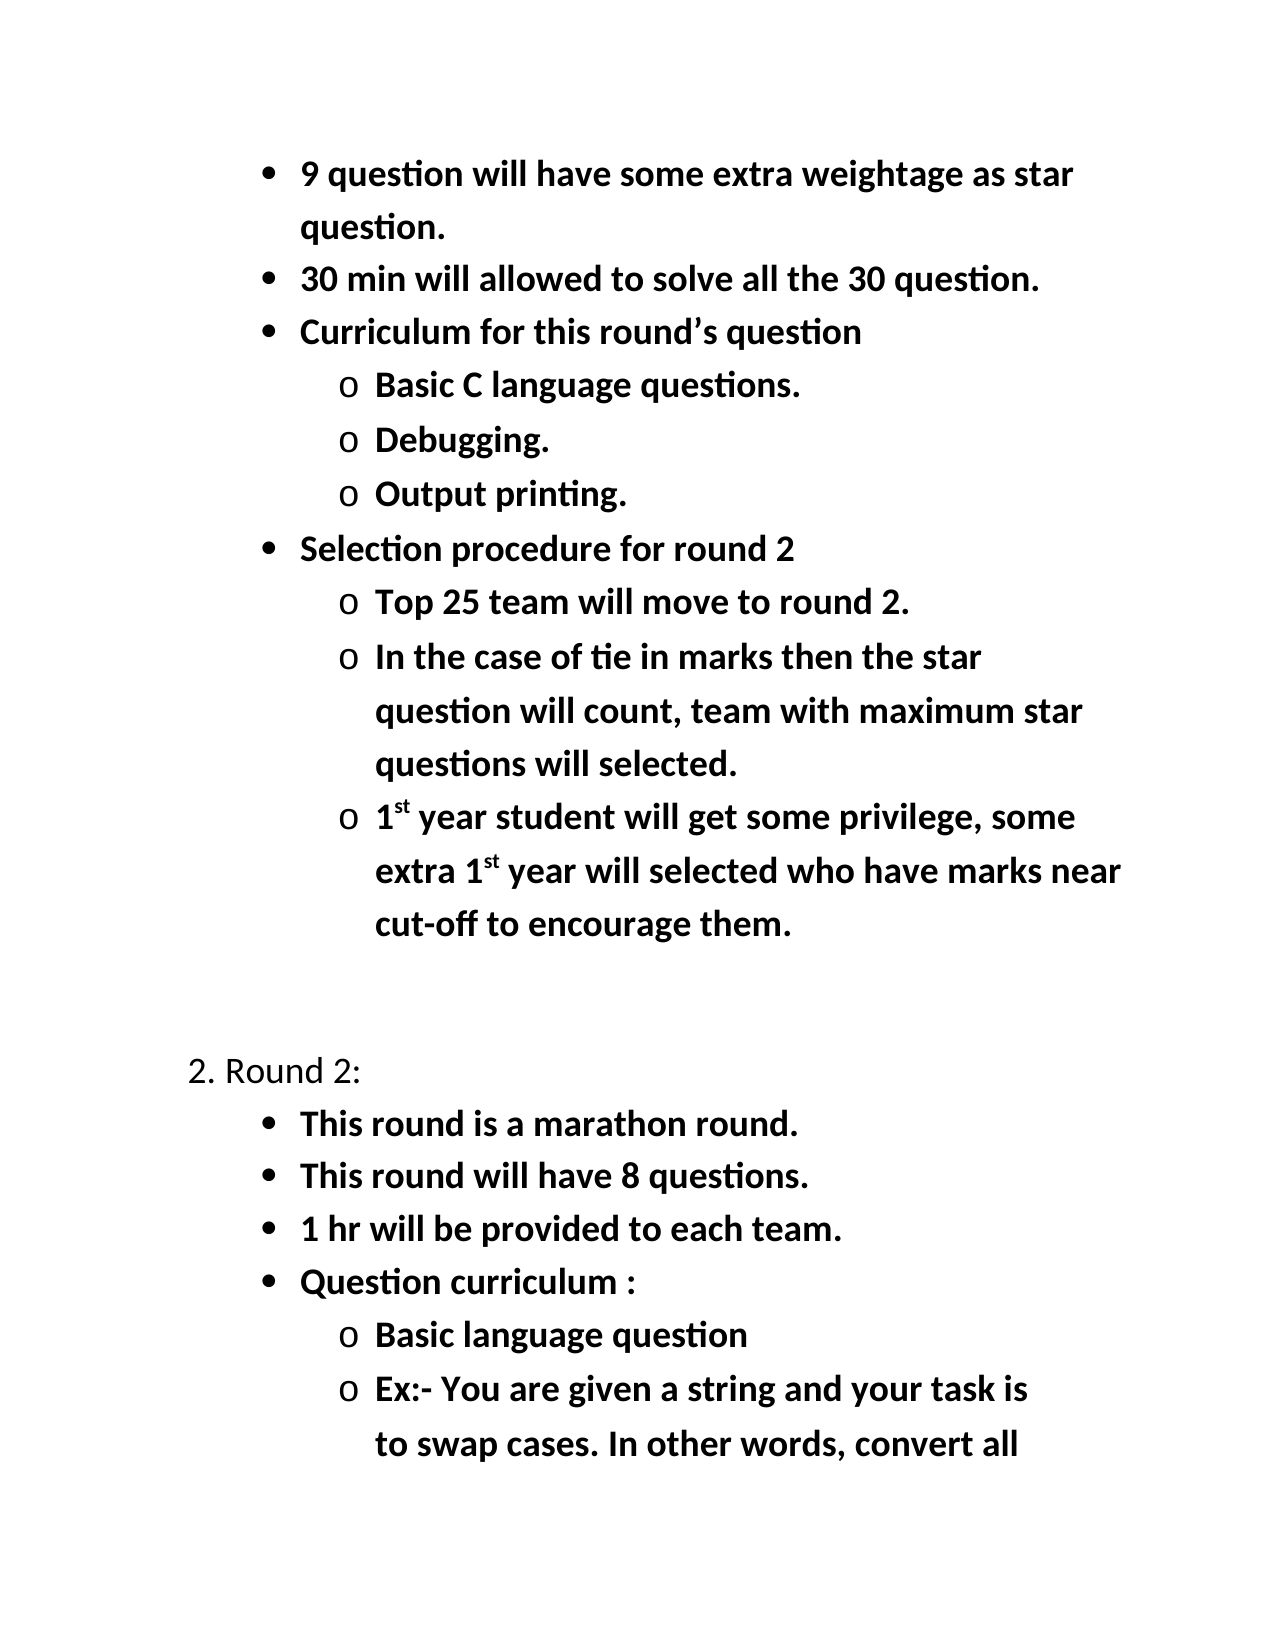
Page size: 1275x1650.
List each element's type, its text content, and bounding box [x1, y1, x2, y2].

list 30 min will allowed to solve all the 30 question. [262, 255, 1125, 301]
list Debugging. [337, 416, 1125, 463]
list Selection procedure for round 2 [262, 525, 1125, 571]
list Question curriculum : [262, 1258, 1125, 1304]
list Top 25 team will move to round 2. [337, 578, 1125, 626]
list 9 question will have some extra weightage as star question. [262, 150, 1125, 248]
list 1 hr will be provided to each team. [262, 1205, 1125, 1251]
list Basic C language questions. [337, 361, 1125, 408]
list Round 2: [187, 1047, 1125, 1093]
list Basic language question [337, 1311, 1125, 1358]
list 1st year student will get some privilege, some extra 1st year will selected who have marks near cut-off to encourage them. [337, 793, 1125, 946]
list This round will have 8 questions. [262, 1152, 1125, 1198]
list In the case of tie in marks then the star question will count, team with maximum star questions will selected. [337, 633, 1125, 786]
list This round is a marathon round. [262, 1100, 1125, 1146]
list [337, 1365, 1125, 1466]
list Output printing. [337, 470, 1125, 518]
list Curriculum for this round’s question [262, 308, 1125, 354]
